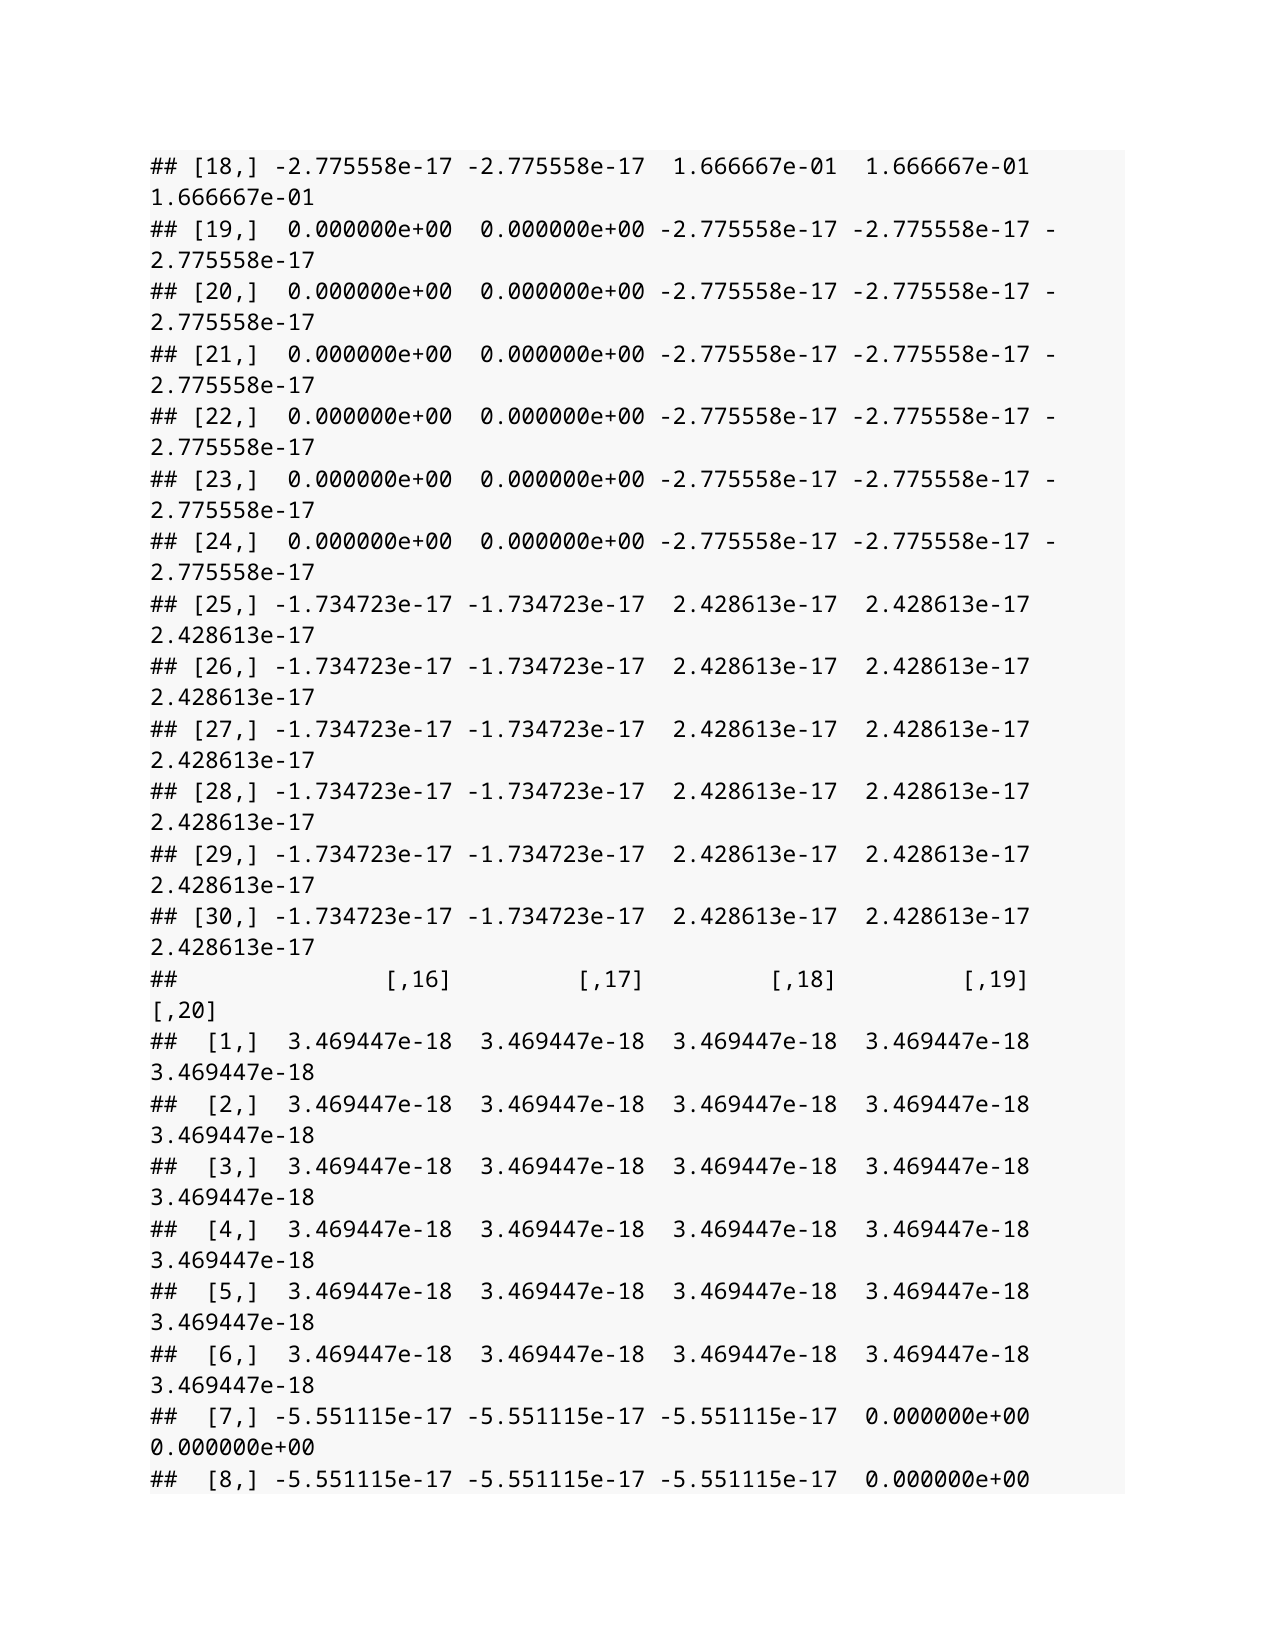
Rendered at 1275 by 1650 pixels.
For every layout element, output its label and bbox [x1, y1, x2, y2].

text [150, 150, 1125, 1494]
